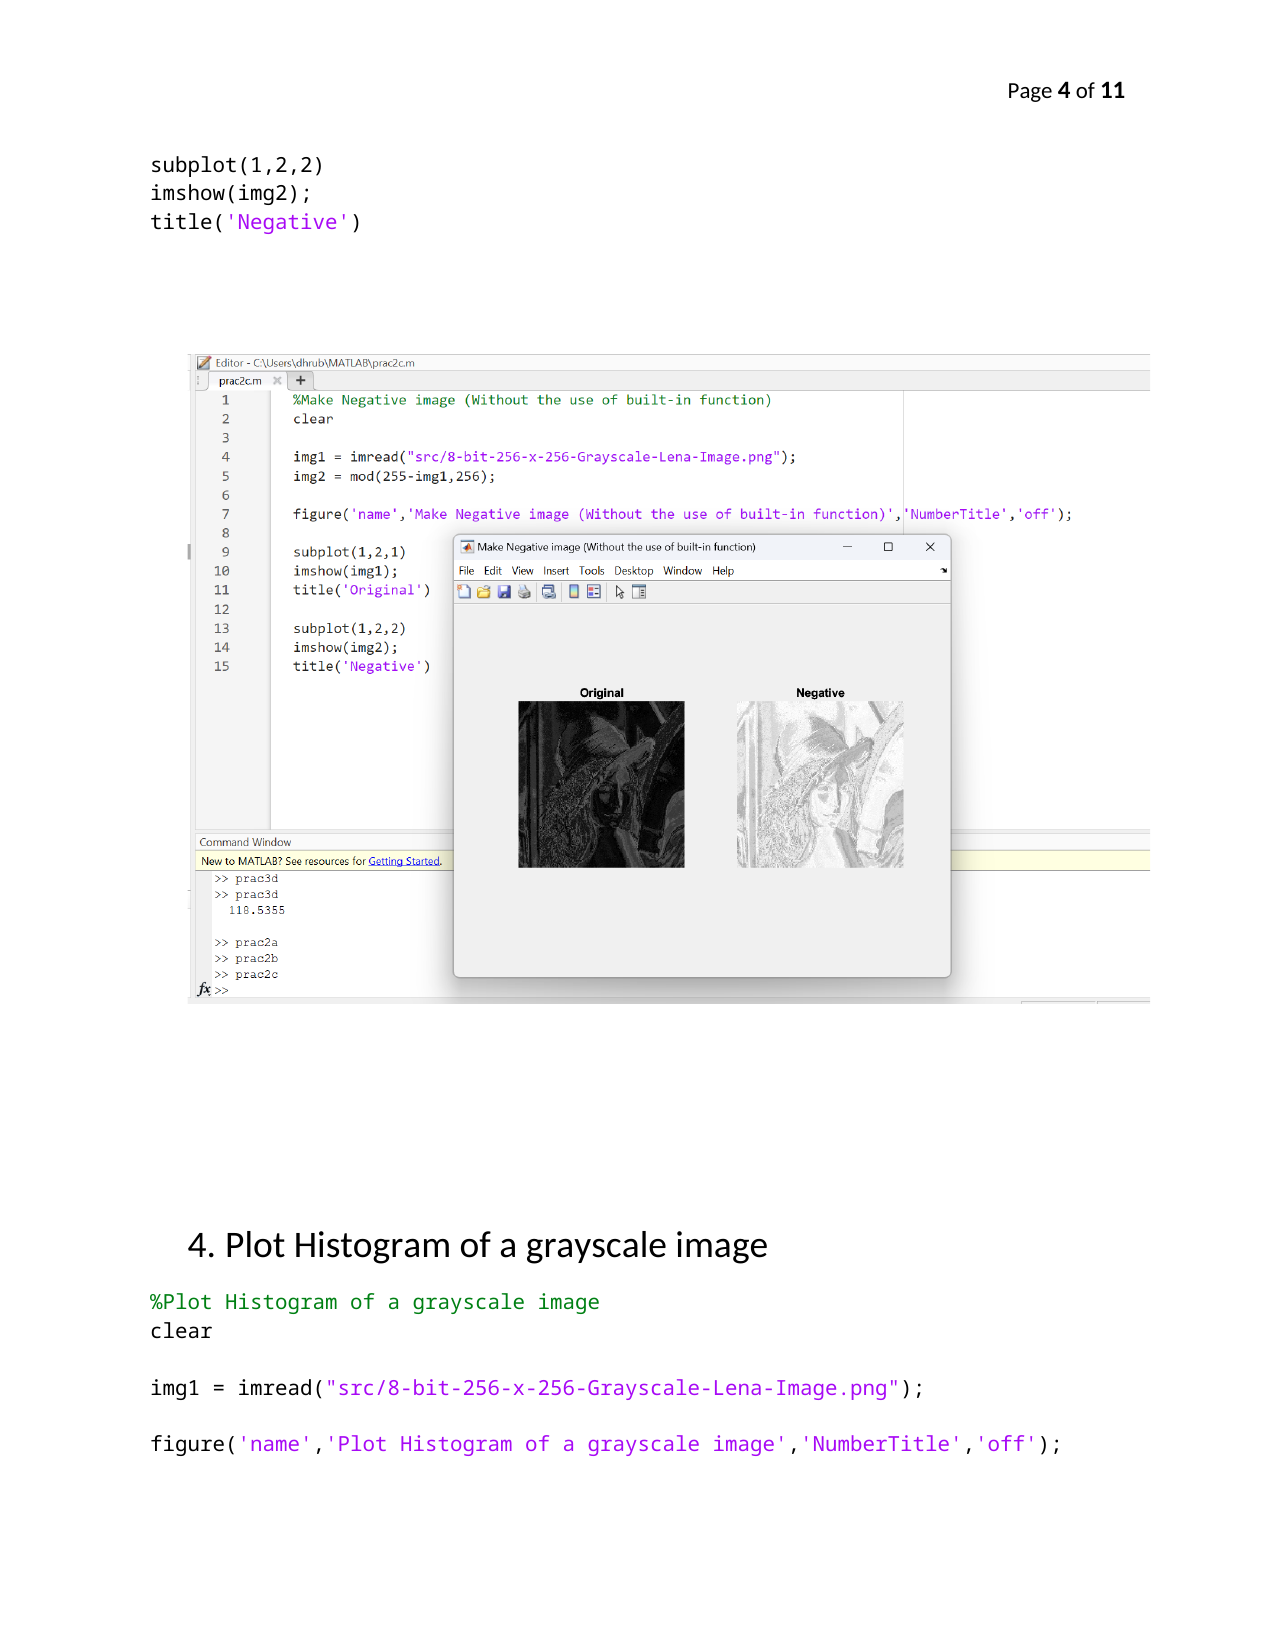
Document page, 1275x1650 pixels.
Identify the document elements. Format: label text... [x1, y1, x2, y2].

text img1 = imread("src/8-bit-256-x-256-Grayscale-Lena-Image.png"); [150, 1373, 1125, 1401]
text %Plot Histogram of a grayscale image [150, 1287, 1125, 1316]
picture [187, 354, 1150, 1004]
list Plot Histogram of a grayscale image [187, 1221, 1125, 1267]
text subplot(1,2,2) [150, 150, 1125, 178]
text figure('name','Plot Histogram of a grayscale image','NumberTitle','off'); [150, 1429, 1125, 1458]
text title('Negative') [150, 207, 1125, 235]
text imshow(img2); [150, 178, 1125, 207]
text clear [150, 1316, 1125, 1344]
